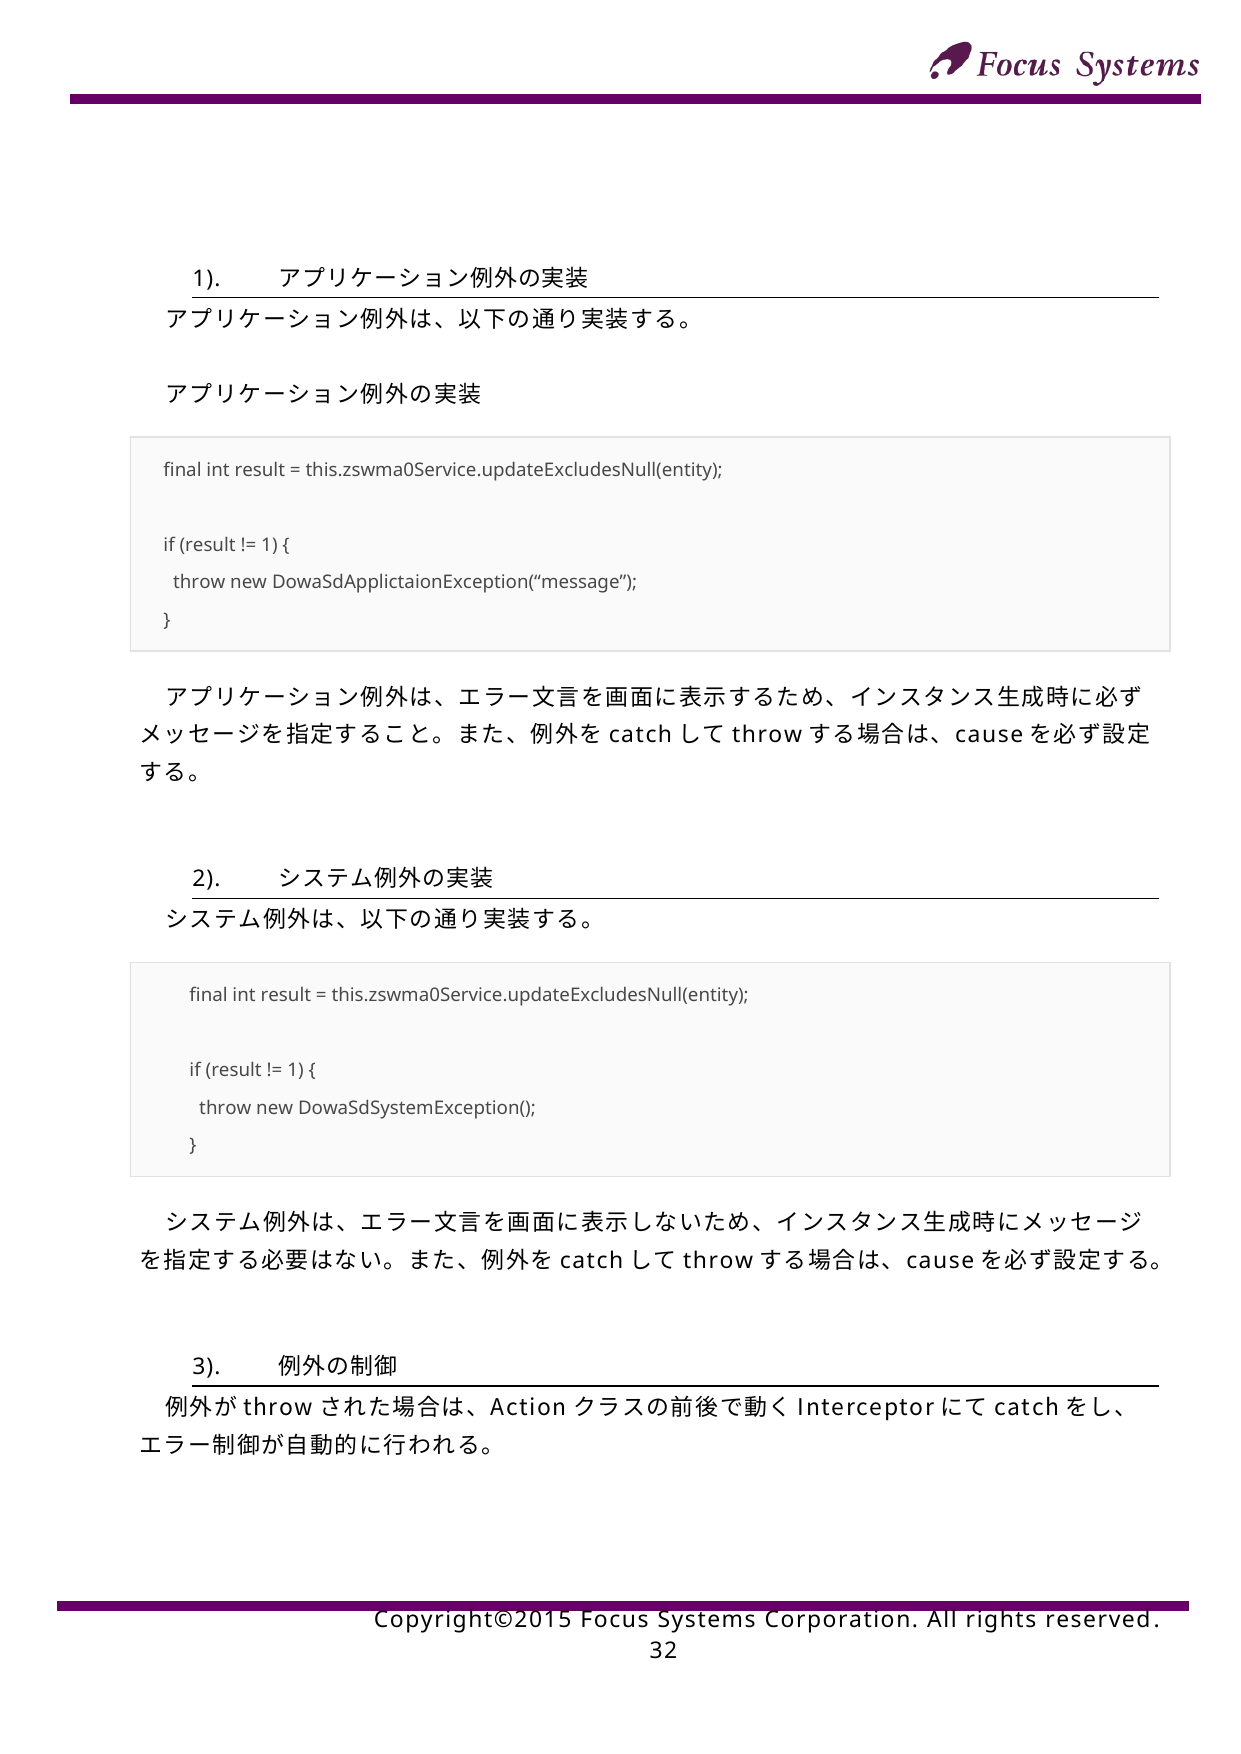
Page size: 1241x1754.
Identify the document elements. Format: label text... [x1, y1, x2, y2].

text throw new DowaSdSystemException(); [131, 1074, 1169, 1112]
text if (result != 1) { [131, 1037, 1169, 1074]
text アプリケーション例外の実装 [139, 373, 1159, 411]
text final int result = this.zswma0Service.updateExcludesNull(entity); [131, 438, 1169, 473]
text throw new DowaSdApplictaionException(“message”); [131, 548, 1169, 586]
picture [895, 7, 1232, 119]
text if (result != 1) { [131, 511, 1169, 548]
text } [131, 586, 1169, 650]
text システム例外は、エラー文言を画面に表示しないため、インスタンス生成時にメッセージを指定する必要はない。また、例外をcatchしてthrowする場合は、causeを必ず設定する。 [139, 1202, 1159, 1277]
subtitle システム例外の実装 [192, 858, 1159, 898]
text アプリケーション例外は、以下の通り実装する。 [139, 298, 1159, 336]
subtitle 例外の制御 [192, 1346, 1159, 1385]
text アプリケーション例外は、エラー文言を画面に表示するため、インスタンス生成時に必ずメッセージを指定すること。また、例外をcatchしてthrowする場合は、causeを必ず設定する。 [139, 677, 1159, 789]
text } [131, 1112, 1169, 1176]
text システム例外は、以下の通り実装する。 [139, 899, 1159, 937]
text 例外がthrowされた場合は、Actionクラスの前後で動くInterceptorにてcatchをし、エラー制御が自動的に行われる。 [139, 1387, 1159, 1462]
text final int result = this.zswma0Service.updateExcludesNull(entity); [131, 963, 1169, 999]
subtitle アプリケーション例外の実装 [192, 257, 1159, 297]
